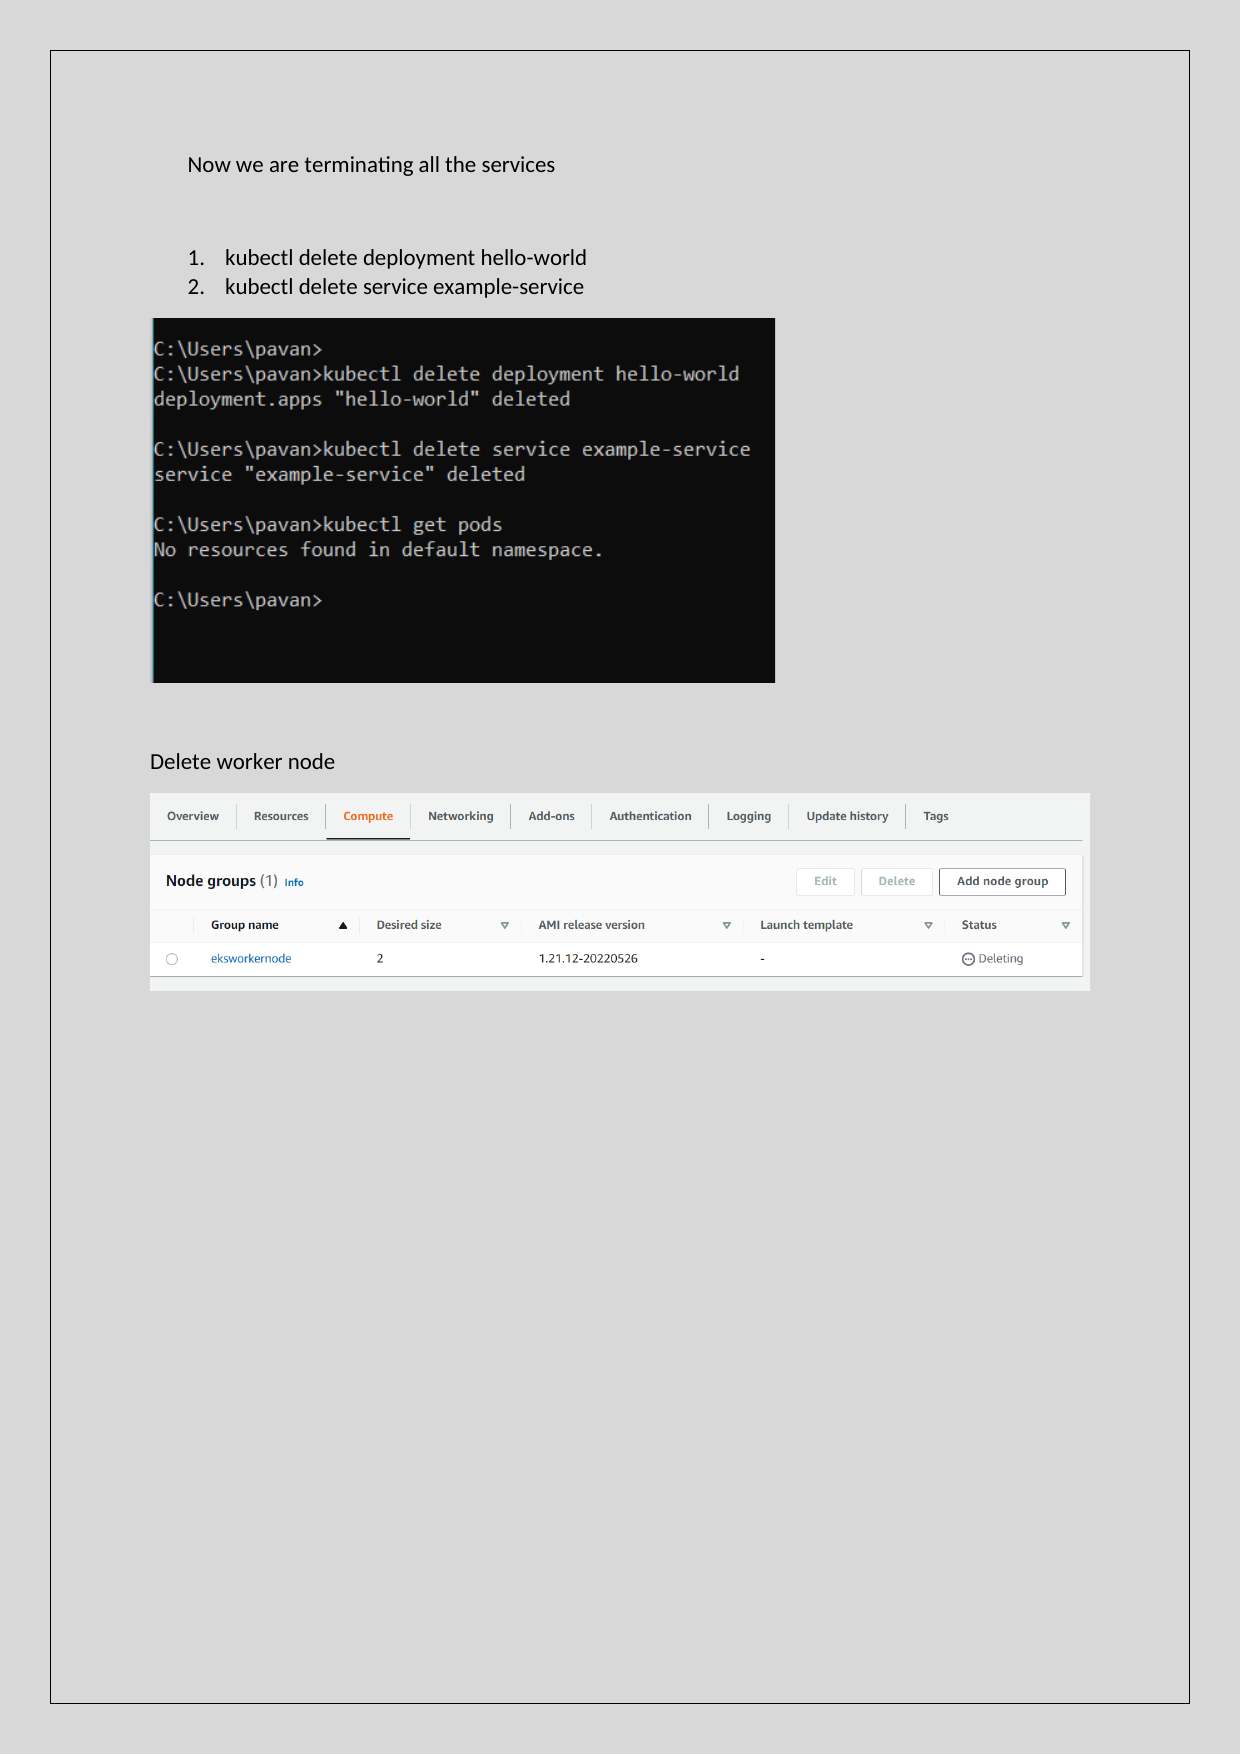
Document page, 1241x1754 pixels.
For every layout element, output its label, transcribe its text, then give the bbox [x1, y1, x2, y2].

text Delete worker node [150, 747, 1090, 775]
picture [150, 318, 775, 683]
picture [150, 793, 1091, 991]
list kubectl delete service example-service [187, 272, 1090, 300]
text Now we are terminating all the services [187, 150, 1090, 178]
list kubectl delete deployment hello-world [187, 243, 1090, 271]
